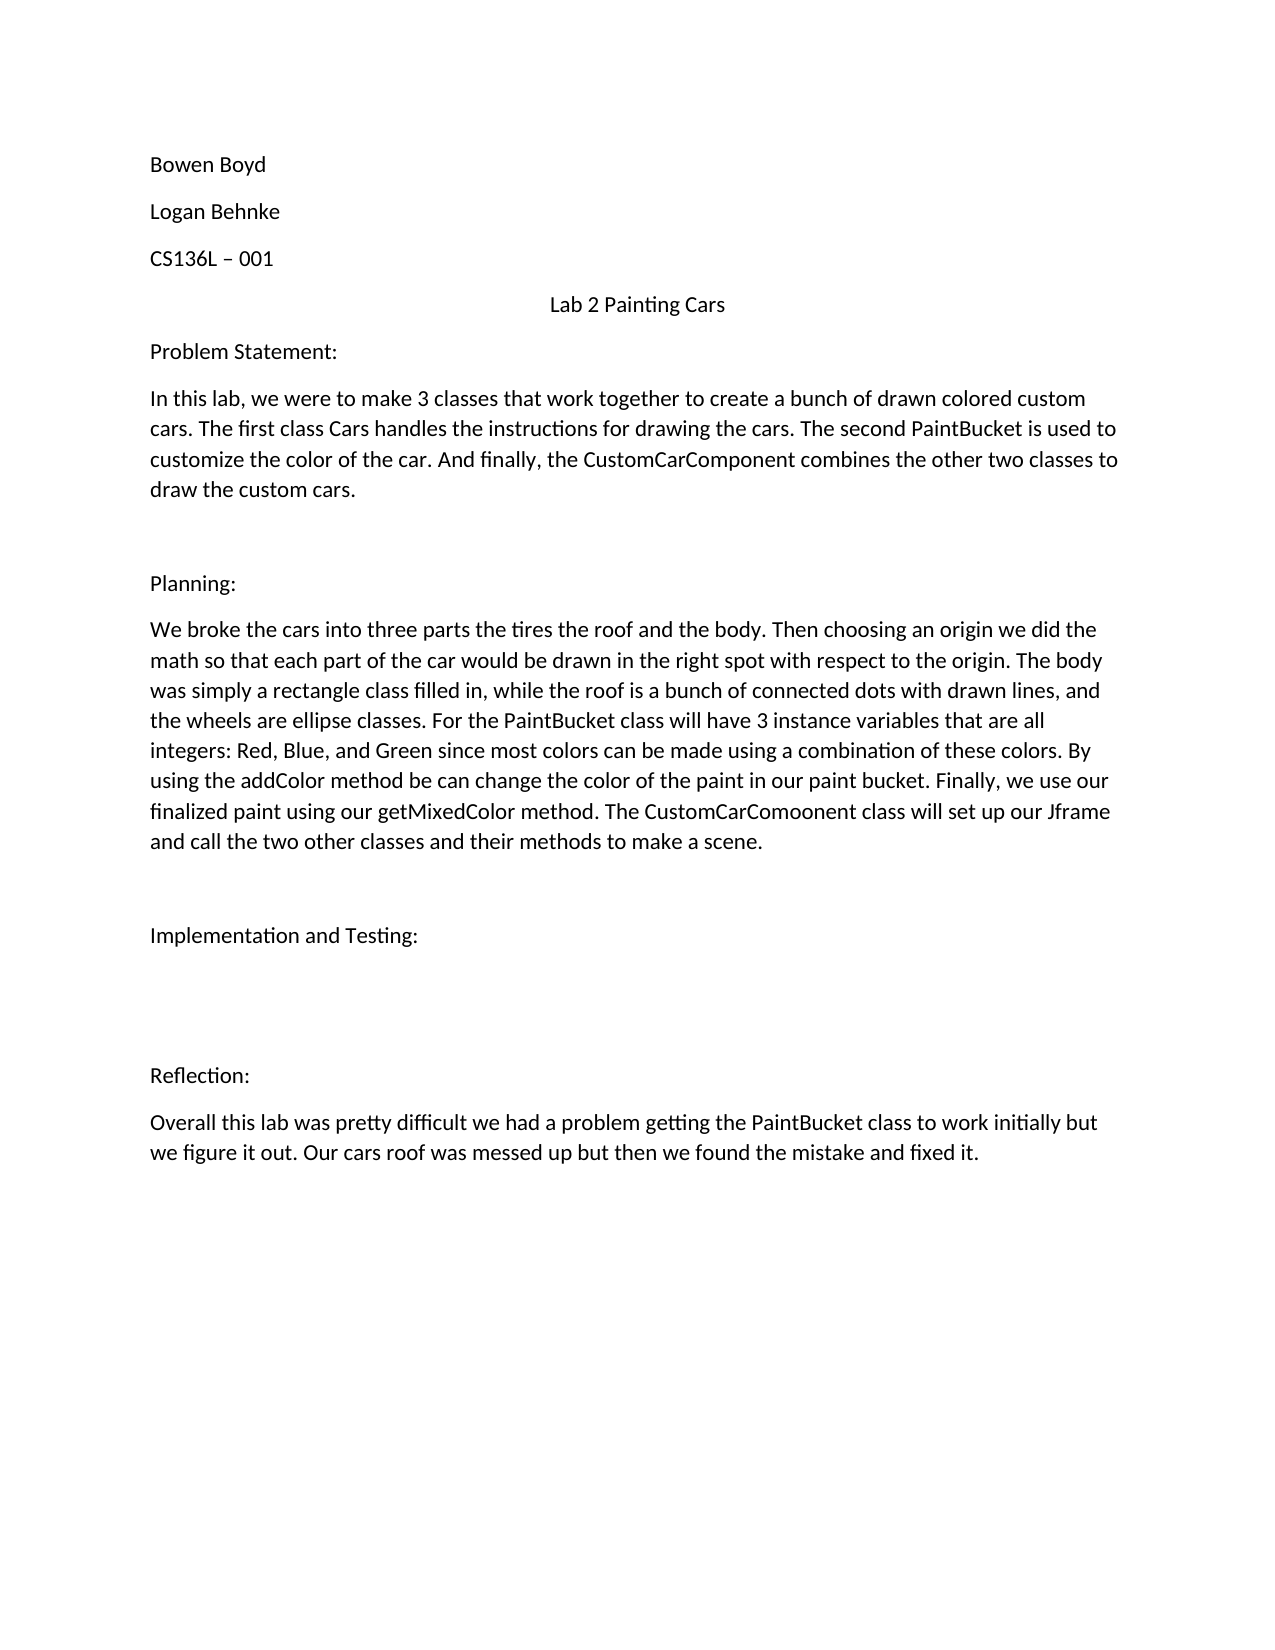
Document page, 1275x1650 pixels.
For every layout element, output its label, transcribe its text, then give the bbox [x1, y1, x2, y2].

text Problem Statement: [150, 337, 1125, 366]
text We broke the cars into three parts the tires the roof and the body. Then choosing an origin we did the math so that each part of the car would be drawn in the right spot with respect to the origin. The body was simply a rectangle class filled in, while the roof is a bunch of connected dots with drawn lines, and the wheels are ellipse classes. For the PaintBucket class will have 3 instance variables that are all integers: Red, Blue, and Green since most colors can be made using a combination of these colors. By using the addColor method be can change the color of the paint in our paint bucket. Finally, we use our finalized paint using our getMixedColor method. The CustomCarComoonent class will set up our Jframe and call the two other classes and their methods to make a scene. [150, 616, 1125, 855]
text Reflection: [150, 1061, 1125, 1089]
text Implementation and Testing: [150, 921, 1125, 949]
text Bowen Boyd [150, 150, 1125, 178]
text In this lab, we were to make 3 classes that work together to create a bunch of drawn colored custom cars. The first class Cars handles the instructions for drawing the cars. The second PaintBucket is used to customize the color of the car. And finally, the CustomCarComponent combines the other two classes to draw the custom cars. [150, 384, 1125, 503]
text Planning: [150, 569, 1125, 597]
text CS136L – 001 [150, 244, 1125, 272]
text Overall this lab was pretty difficult we had a problem getting the PaintBucket class to work initially but we figure it out. Our cars roof was messed up but then we found the mistake and fixed it. [150, 1108, 1125, 1167]
text Lab 2 Painting Cars [150, 291, 1125, 319]
text Logan Behnke [150, 197, 1125, 225]
